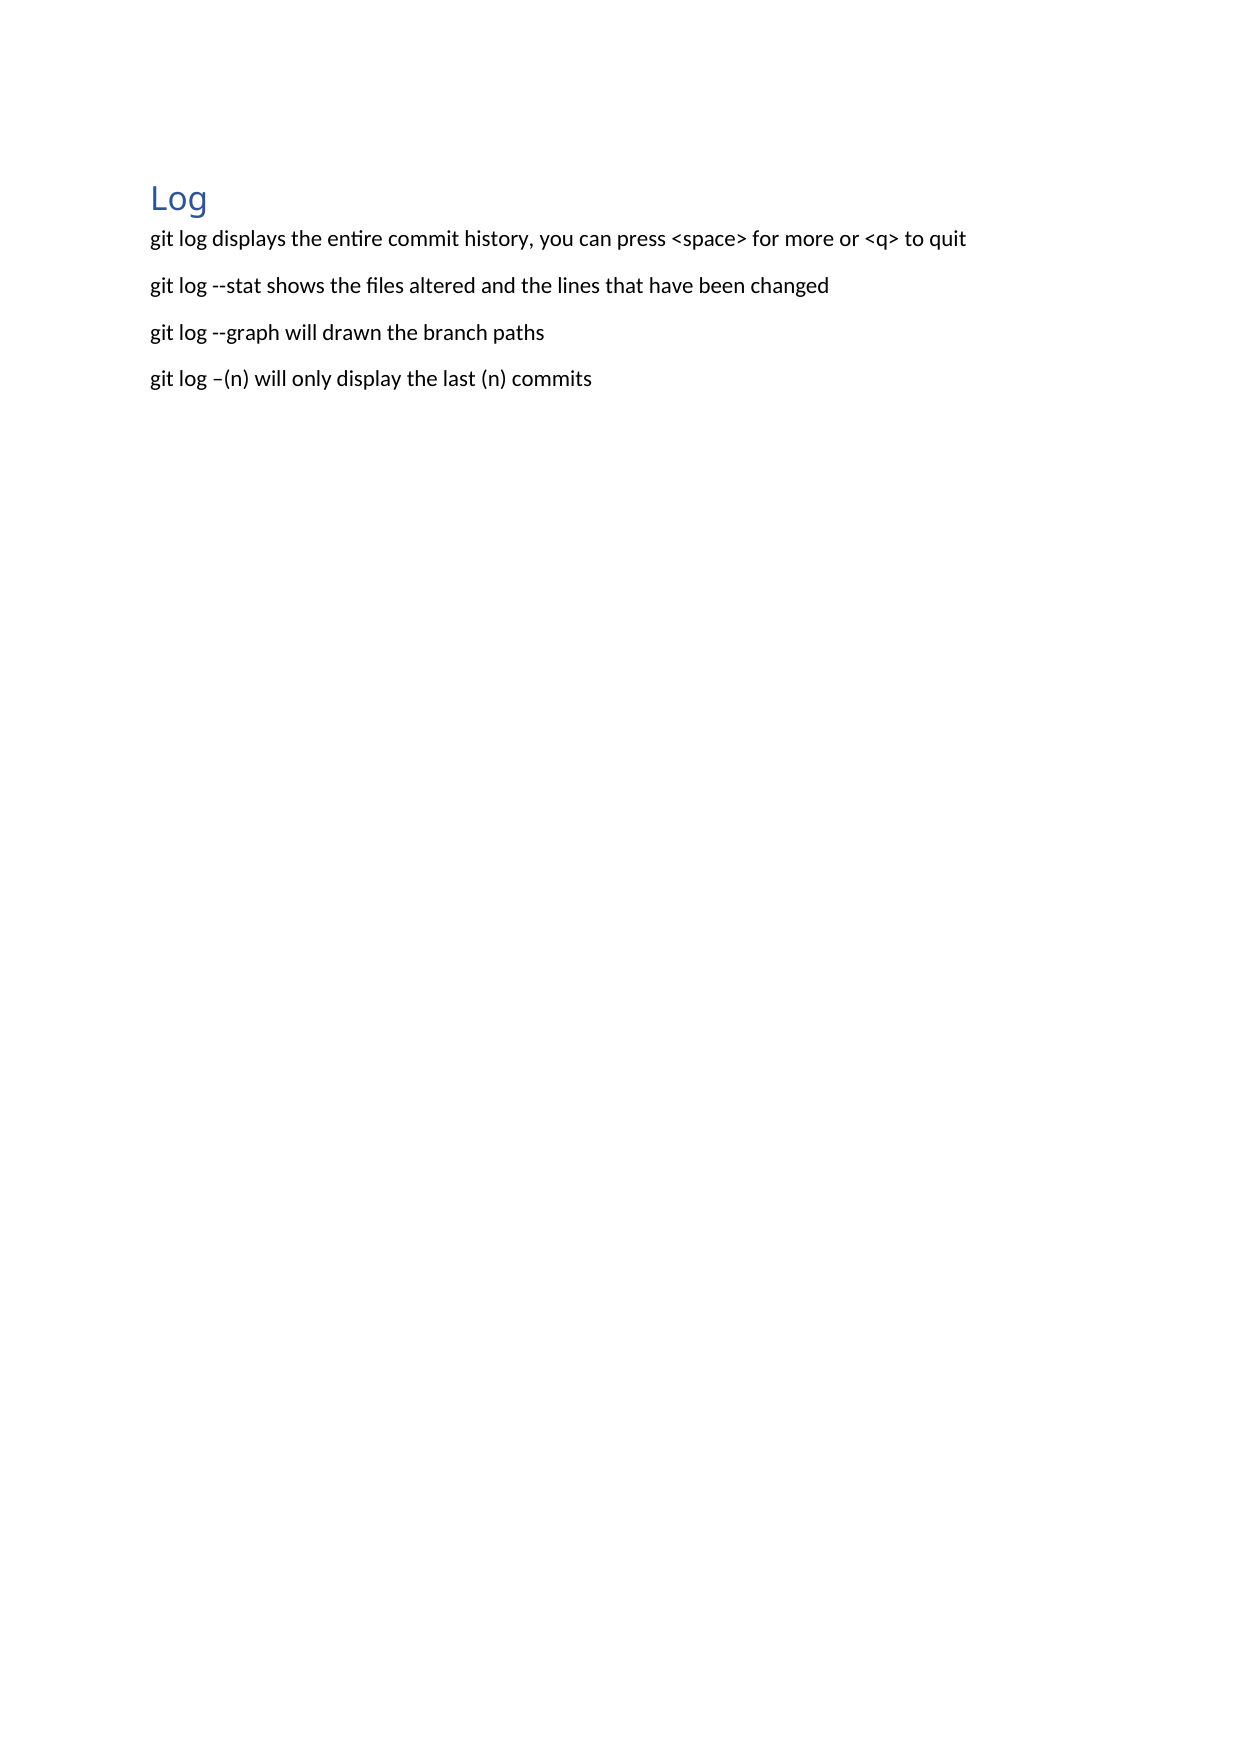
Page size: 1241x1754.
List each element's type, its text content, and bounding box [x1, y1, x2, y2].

subtitle Log [150, 175, 1090, 220]
text git log --stat shows the files altered and the lines that have been changed [150, 271, 1090, 299]
text git log –(n) will only display the last (n) commits [150, 364, 1090, 393]
text git log displays the entire commit history, you can press <space> for more or <q> to quit [150, 224, 1090, 252]
text git log --graph will drawn the branch paths [150, 318, 1090, 346]
